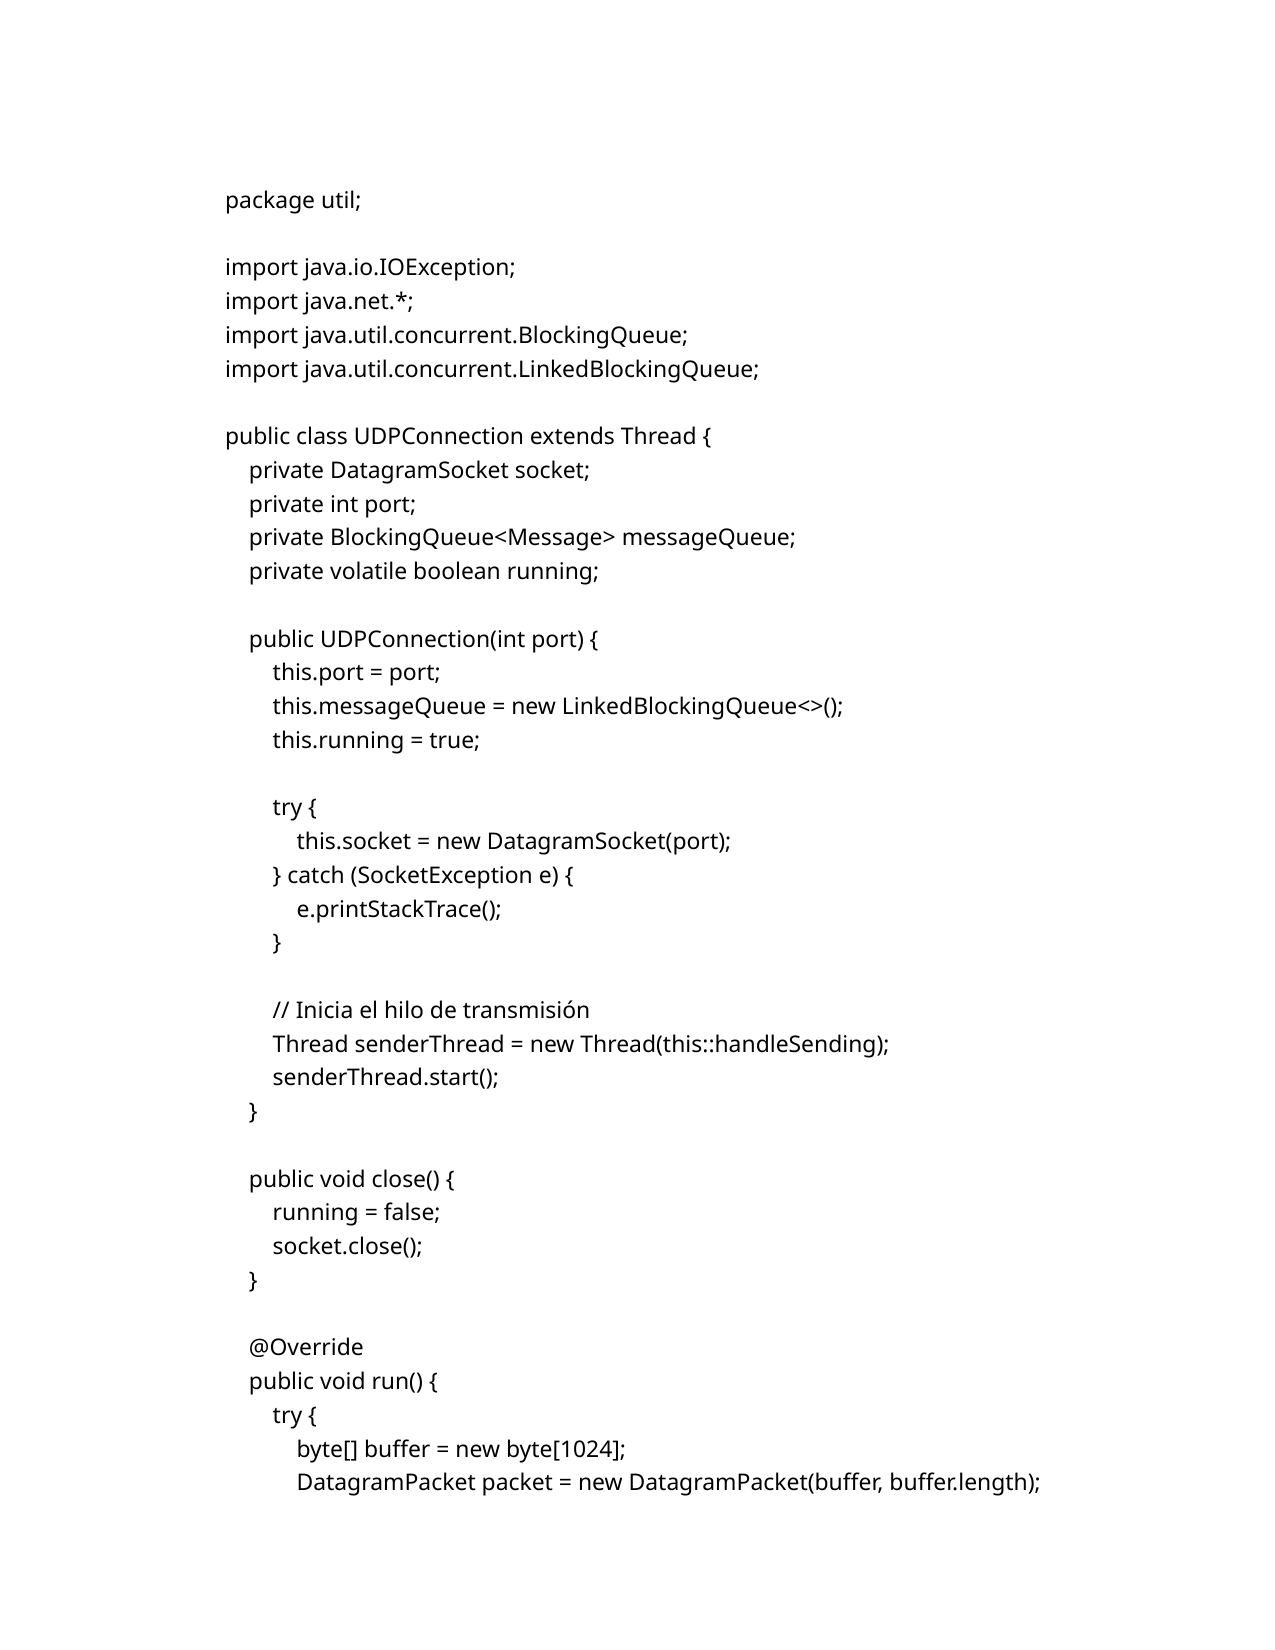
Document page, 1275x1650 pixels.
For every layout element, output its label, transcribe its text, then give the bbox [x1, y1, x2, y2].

list private BlockingQueue<Message> messageQueue; [225, 521, 1125, 552]
list try { [225, 1399, 1125, 1430]
list @Override [225, 1331, 1125, 1362]
list DatagramPacket packet = new DatagramPacket(buffer, buffer.length); [225, 1466, 1125, 1497]
list running = false; [225, 1196, 1125, 1227]
list private int port; [225, 487, 1125, 519]
list import java.util.concurrent.BlockingQueue; [225, 319, 1125, 350]
list package util; [225, 184, 1125, 215]
list } [225, 1095, 1125, 1126]
list this.messageQueue = new LinkedBlockingQueue<>(); [225, 690, 1125, 721]
list private volatile boolean running; [225, 555, 1125, 586]
list this.socket = new DatagramSocket(port); [225, 825, 1125, 856]
list socket.close(); [225, 1230, 1125, 1261]
list public void close() { [225, 1162, 1125, 1194]
list senderThread.start(); [225, 1061, 1125, 1092]
list e.printStackTrace(); [225, 892, 1125, 924]
list // Inicia el hilo de transmisión [225, 994, 1125, 1025]
list try { [225, 791, 1125, 822]
list } [225, 1264, 1125, 1295]
list public class UDPConnection extends Thread { [225, 420, 1125, 451]
list } [225, 926, 1125, 957]
list public UDPConnection(int port) { [225, 622, 1125, 654]
list } catch (SocketException e) { [225, 859, 1125, 890]
list import java.net.*; [225, 285, 1125, 316]
list Thread senderThread = new Thread(this::handleSending); [225, 1027, 1125, 1059]
list private DatagramSocket socket; [225, 454, 1125, 485]
list public void run() { [225, 1365, 1125, 1396]
list import java.util.concurrent.LinkedBlockingQueue; [225, 352, 1125, 384]
list import java.io.IOException; [225, 251, 1125, 282]
list this.running = true; [225, 724, 1125, 755]
list this.port = port; [225, 656, 1125, 687]
list byte[] buffer = new byte[1024]; [225, 1432, 1125, 1464]
